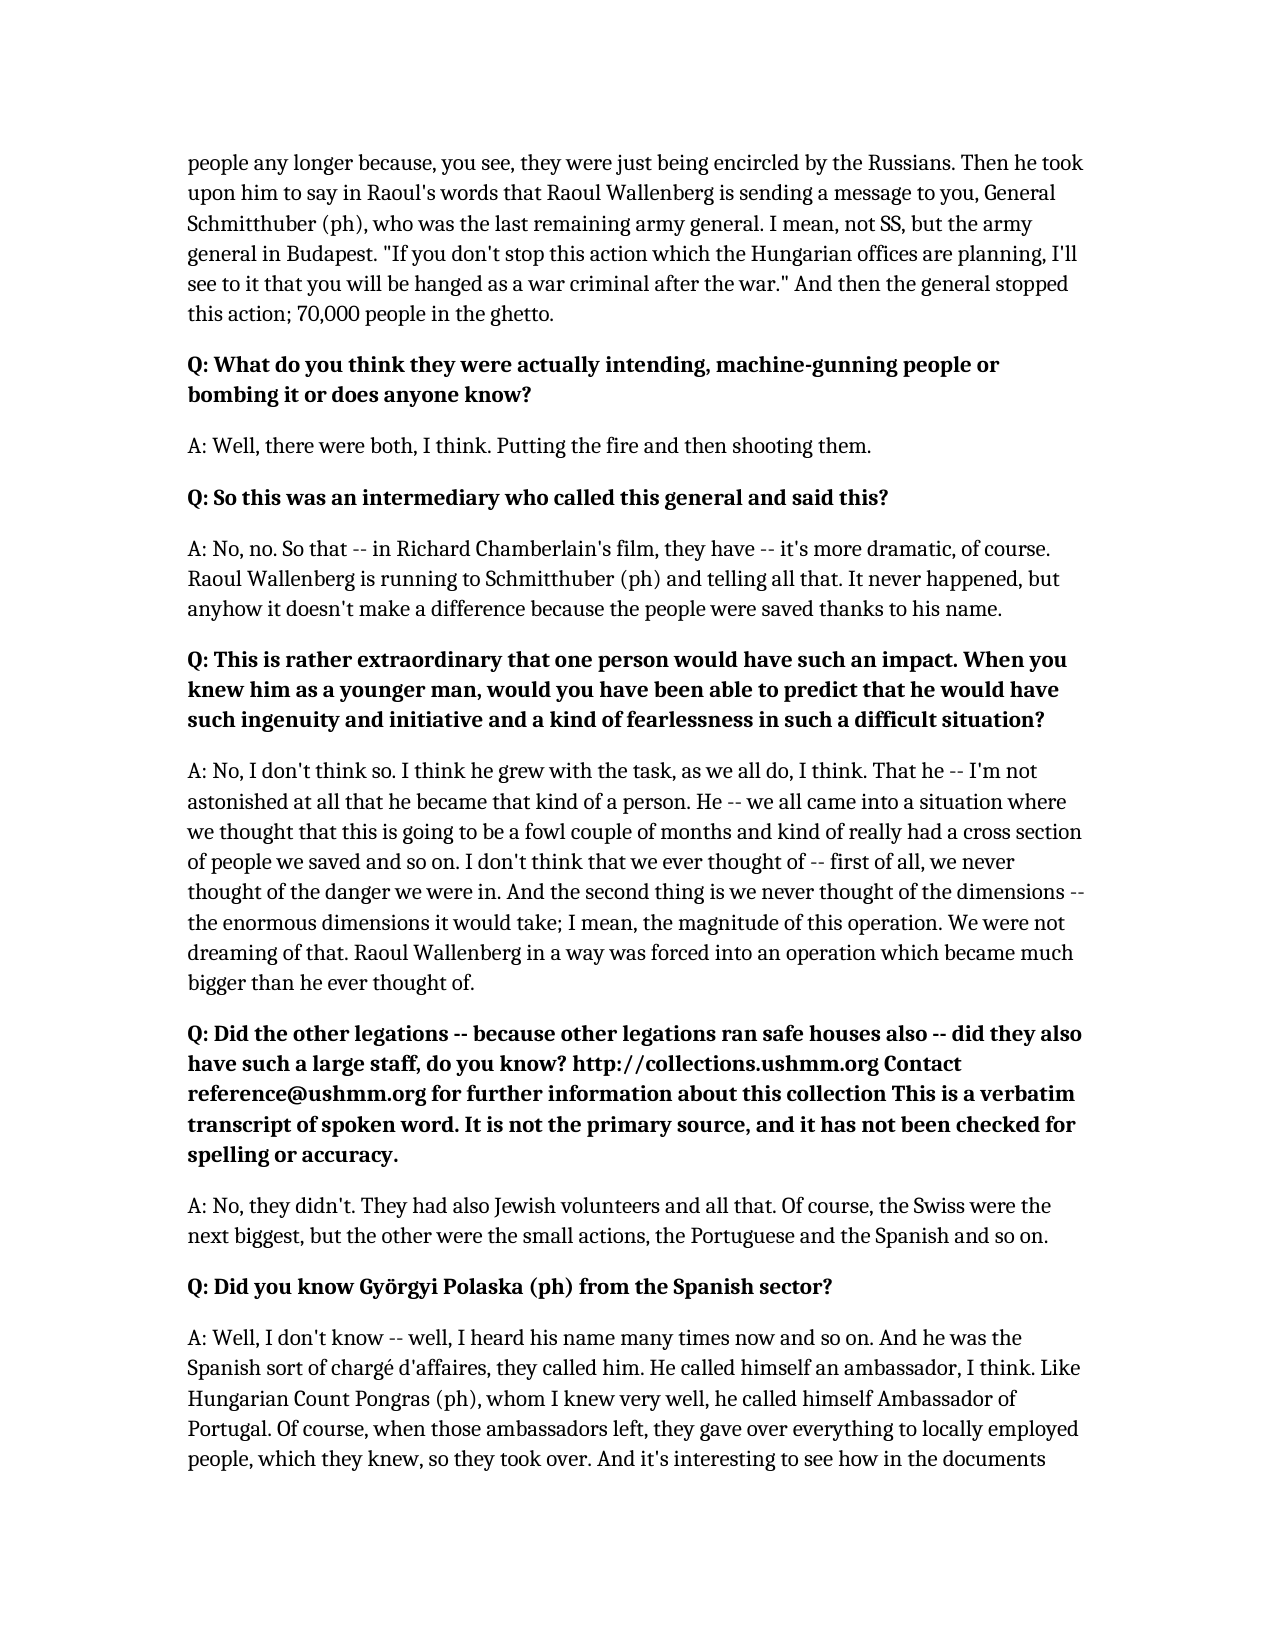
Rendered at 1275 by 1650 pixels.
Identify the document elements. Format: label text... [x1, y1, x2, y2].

text A: No, no. So that -- in Richard Chamberlain's film, they have -- it's more dramatic, of course. Raoul Wallenberg is running to Schmitthuber (ph) and telling all that. It never happened, but anyhow it doesn't make a difference because the people were saved thanks to his name. [187, 535, 1087, 622]
text Q: What do you think they were actually intending, machine-gunning people or bombing it or does anyone know? [187, 352, 1087, 409]
text A: No, they didn't. They had also Jewish volunteers and all that. Of course, the Swiss were the next biggest, but the other were the small actions, the Portuguese and the Spanish and so on. [187, 1193, 1087, 1249]
text Q: Did you know Györgyi Polaska (ph) from the Spanish sector? [187, 1274, 1087, 1300]
text A: No, I don't think so. I think he grew with the task, as we all do, I think. That he -- I'm not astonished at all that he became that kind of a person. He -- we all came into a situation where we thought that this is going to be a fowl couple of months and kind of really had a cross section of people we saved and so on. I don't think that we ever thought of -- first of all, we never thought of the danger we were in. And the second thing is we never thought of the dimensions -- the enormous dimensions it would take; I mean, the magnitude of this operation. We were not dreaming of that. Raoul Wallenberg in a way was forced into an operation which became much bigger than he ever thought of. [187, 758, 1087, 996]
text A: Well, there were both, I think. Putting the fire and then shooting them. [187, 433, 1087, 460]
text Q: This is rather extraordinary that one person would have such an impact. When you knew him as a younger man, would you have been able to predict that he would have such ingenuity and initiative and a kind of fearlessness in such a difficult situation? [187, 647, 1087, 734]
text Q: So this was an intermediary who called this general and said this? [187, 484, 1087, 511]
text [187, 150, 1087, 327]
text Q: Did the other legations -- because other legations ran safe houses also -- did they also have such a large staff, do you know? http://collections.ushmm.org Contact reference@ushmm.org for further information about this collection This is a verbatim transcript of spoken word. It is not the primary source, and it has not been checked for spelling or accuracy. [187, 1021, 1087, 1168]
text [187, 1325, 1087, 1472]
